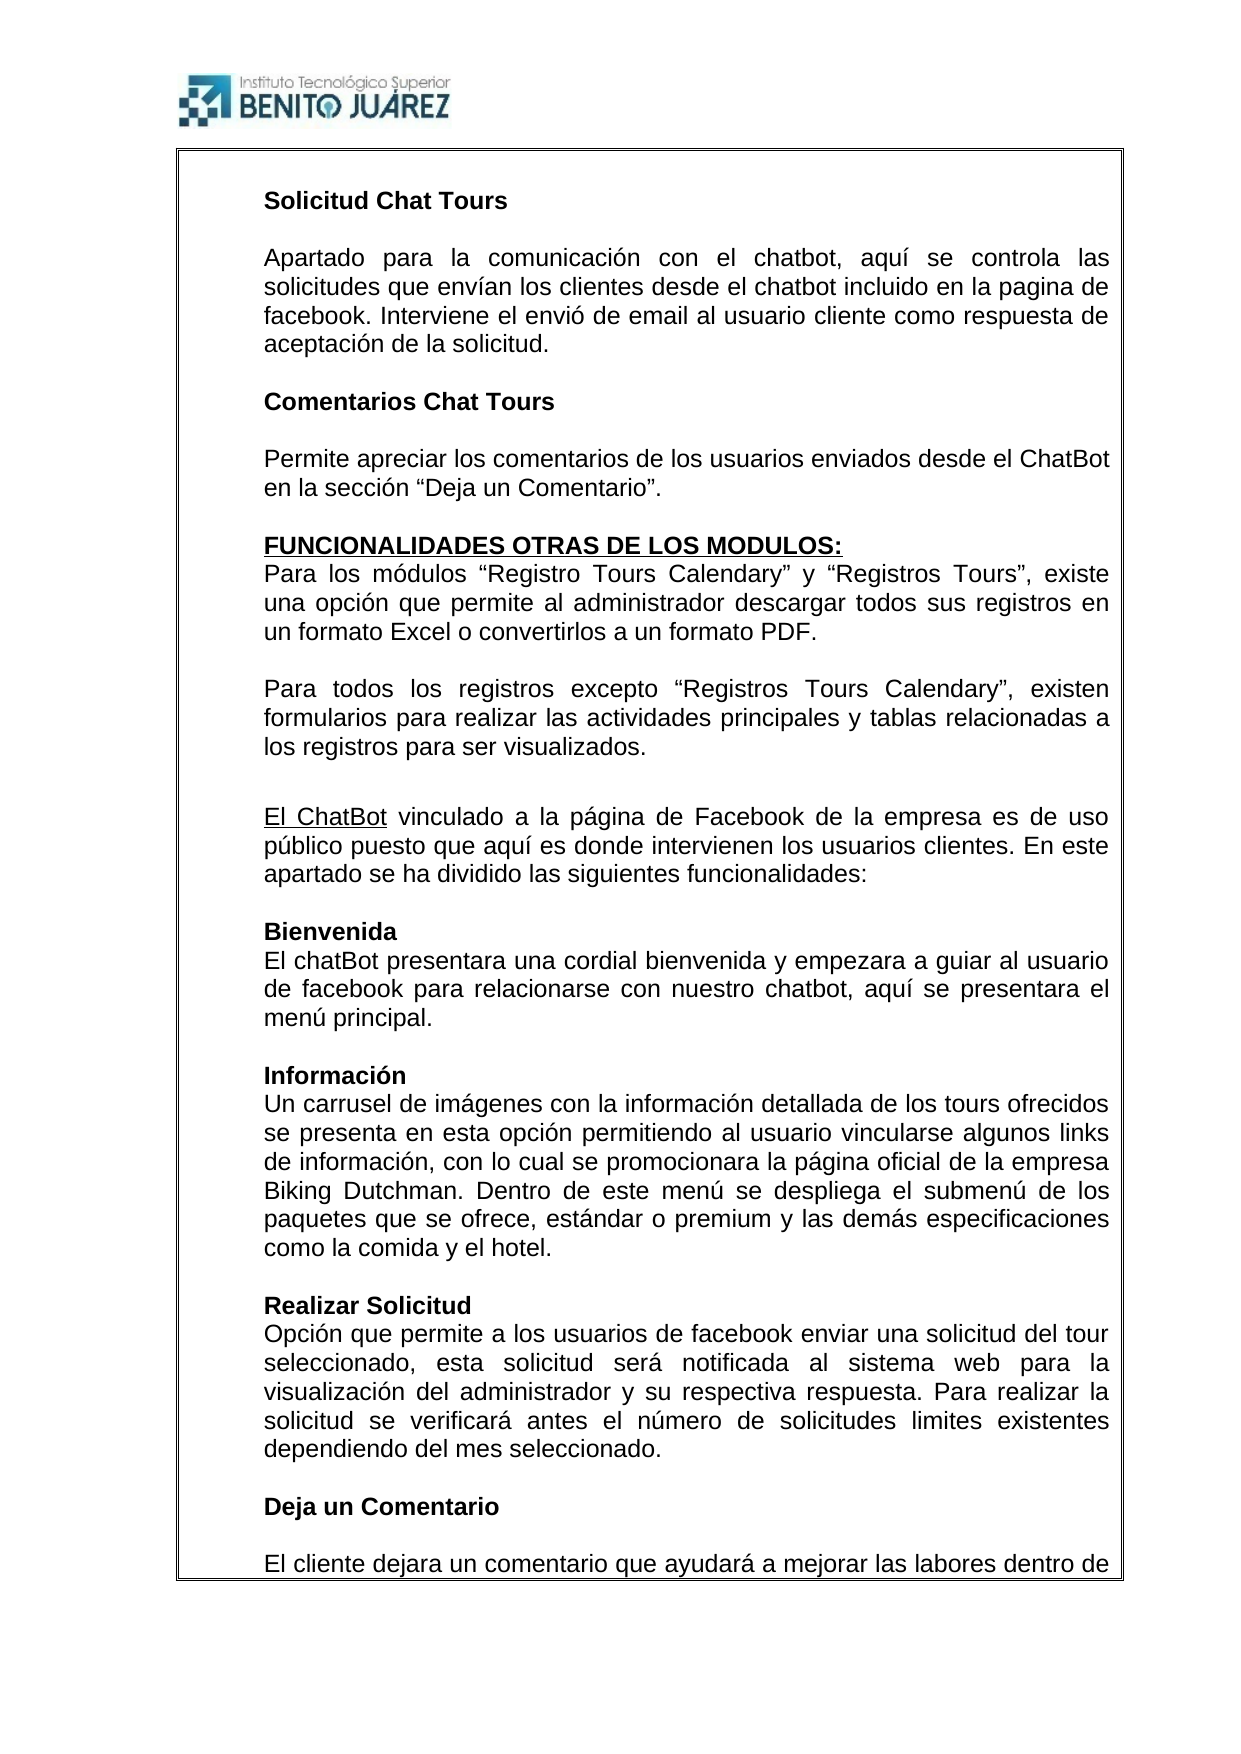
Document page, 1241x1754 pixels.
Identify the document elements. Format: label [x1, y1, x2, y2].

table_cell [179, 151, 1121, 1578]
picture [177, 73, 452, 129]
